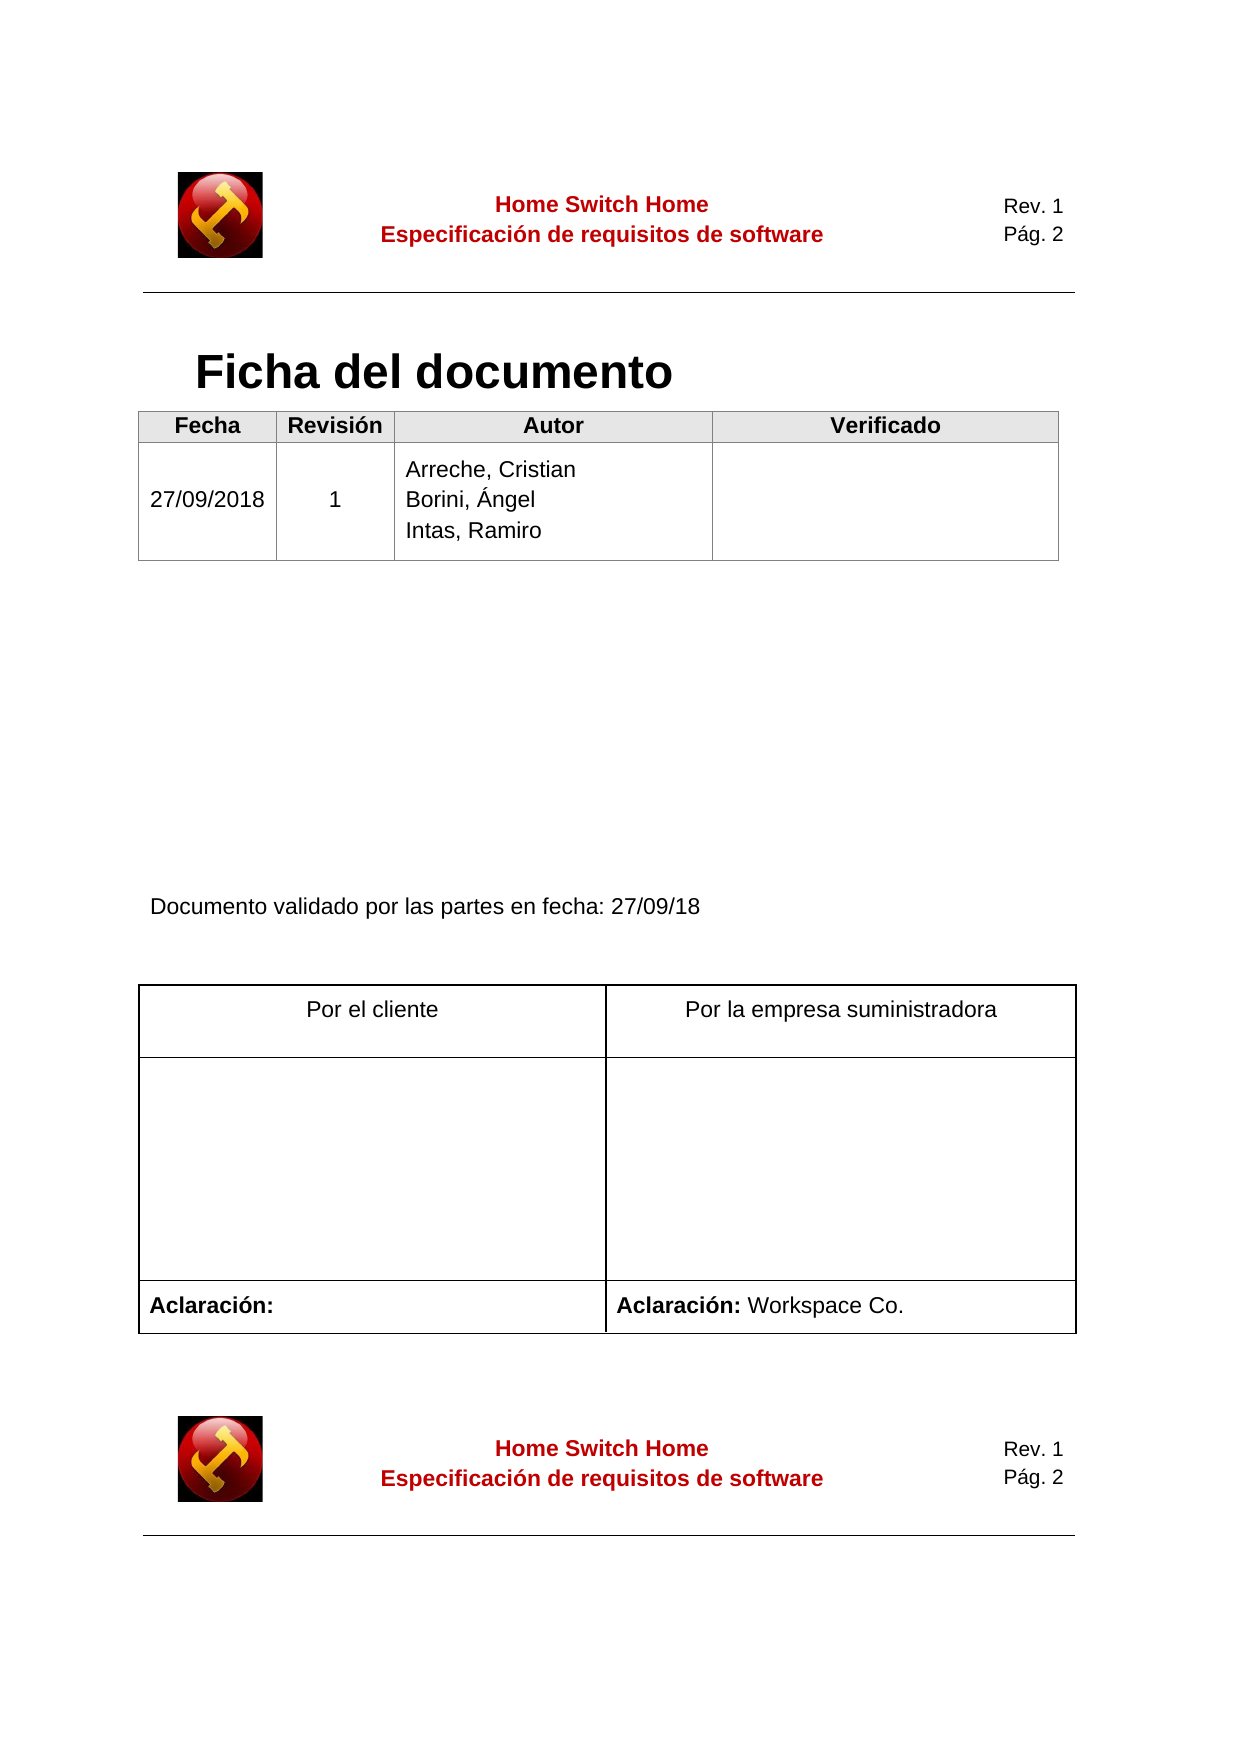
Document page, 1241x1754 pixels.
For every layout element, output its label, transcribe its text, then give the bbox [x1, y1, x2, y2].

picture [177, 172, 263, 258]
text Documento validado por las partes en fecha: 27/09/18 [150, 893, 1090, 920]
table_header Revisión [277, 412, 394, 442]
table_header Verificado [713, 412, 1058, 442]
table_cell [713, 443, 1058, 560]
table_header Rev. 1 Pág. 2 [869, 151, 1075, 292]
table_cell Aclaración: [140, 1281, 605, 1332]
picture [177, 1416, 263, 1502]
table_cell Arreche, Cristian Borini, Ángel Intas, Ramiro [395, 443, 712, 560]
table_header Home Switch Home Especificación de requisitos de software [335, 1394, 869, 1535]
table_header Rev. 1 Pág. 2 [869, 1394, 1075, 1535]
table_cell [607, 1058, 1075, 1280]
table_header Autor [395, 412, 712, 442]
table_header Por la empresa suministradora [607, 986, 1075, 1057]
table_header Fecha [139, 412, 276, 442]
table_header Home Switch Home Especificación de requisitos de software [335, 151, 869, 292]
table_header Por el cliente [140, 986, 605, 1057]
table_header [143, 151, 335, 292]
table_header [143, 1394, 335, 1535]
subtitle Ficha del documento [150, 343, 1090, 398]
table_cell Aclaración: Workspace Co. [607, 1281, 1075, 1332]
table_cell 1 [277, 443, 394, 560]
table_cell 27/09/2018 [139, 443, 276, 560]
table_cell [140, 1058, 605, 1280]
